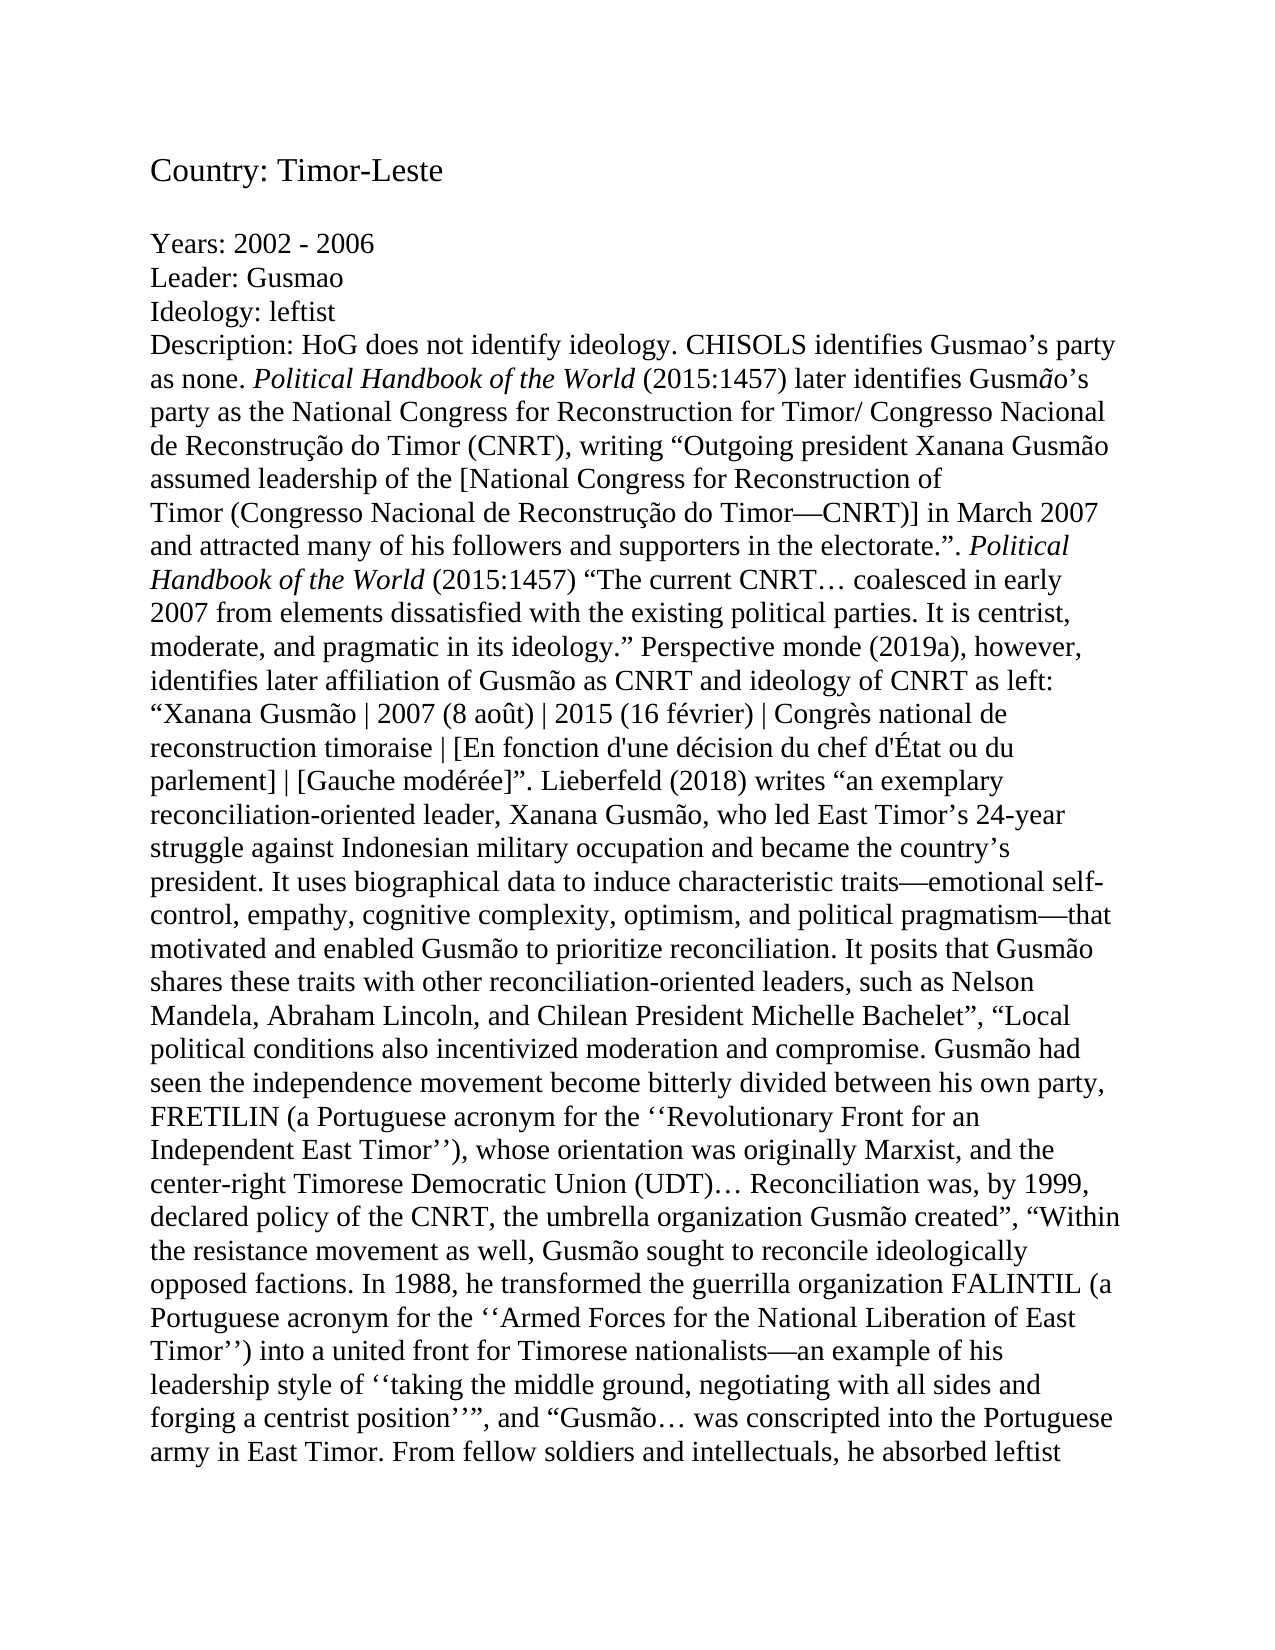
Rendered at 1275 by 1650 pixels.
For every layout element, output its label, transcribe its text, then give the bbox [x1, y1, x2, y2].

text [150, 327, 1125, 1468]
text Years: 2002 - 2006 [150, 227, 1125, 260]
text Leader: Gusmao [150, 260, 1125, 294]
text Country: Timor-Leste [150, 150, 1125, 188]
text Ideology: leftist [150, 294, 1125, 327]
